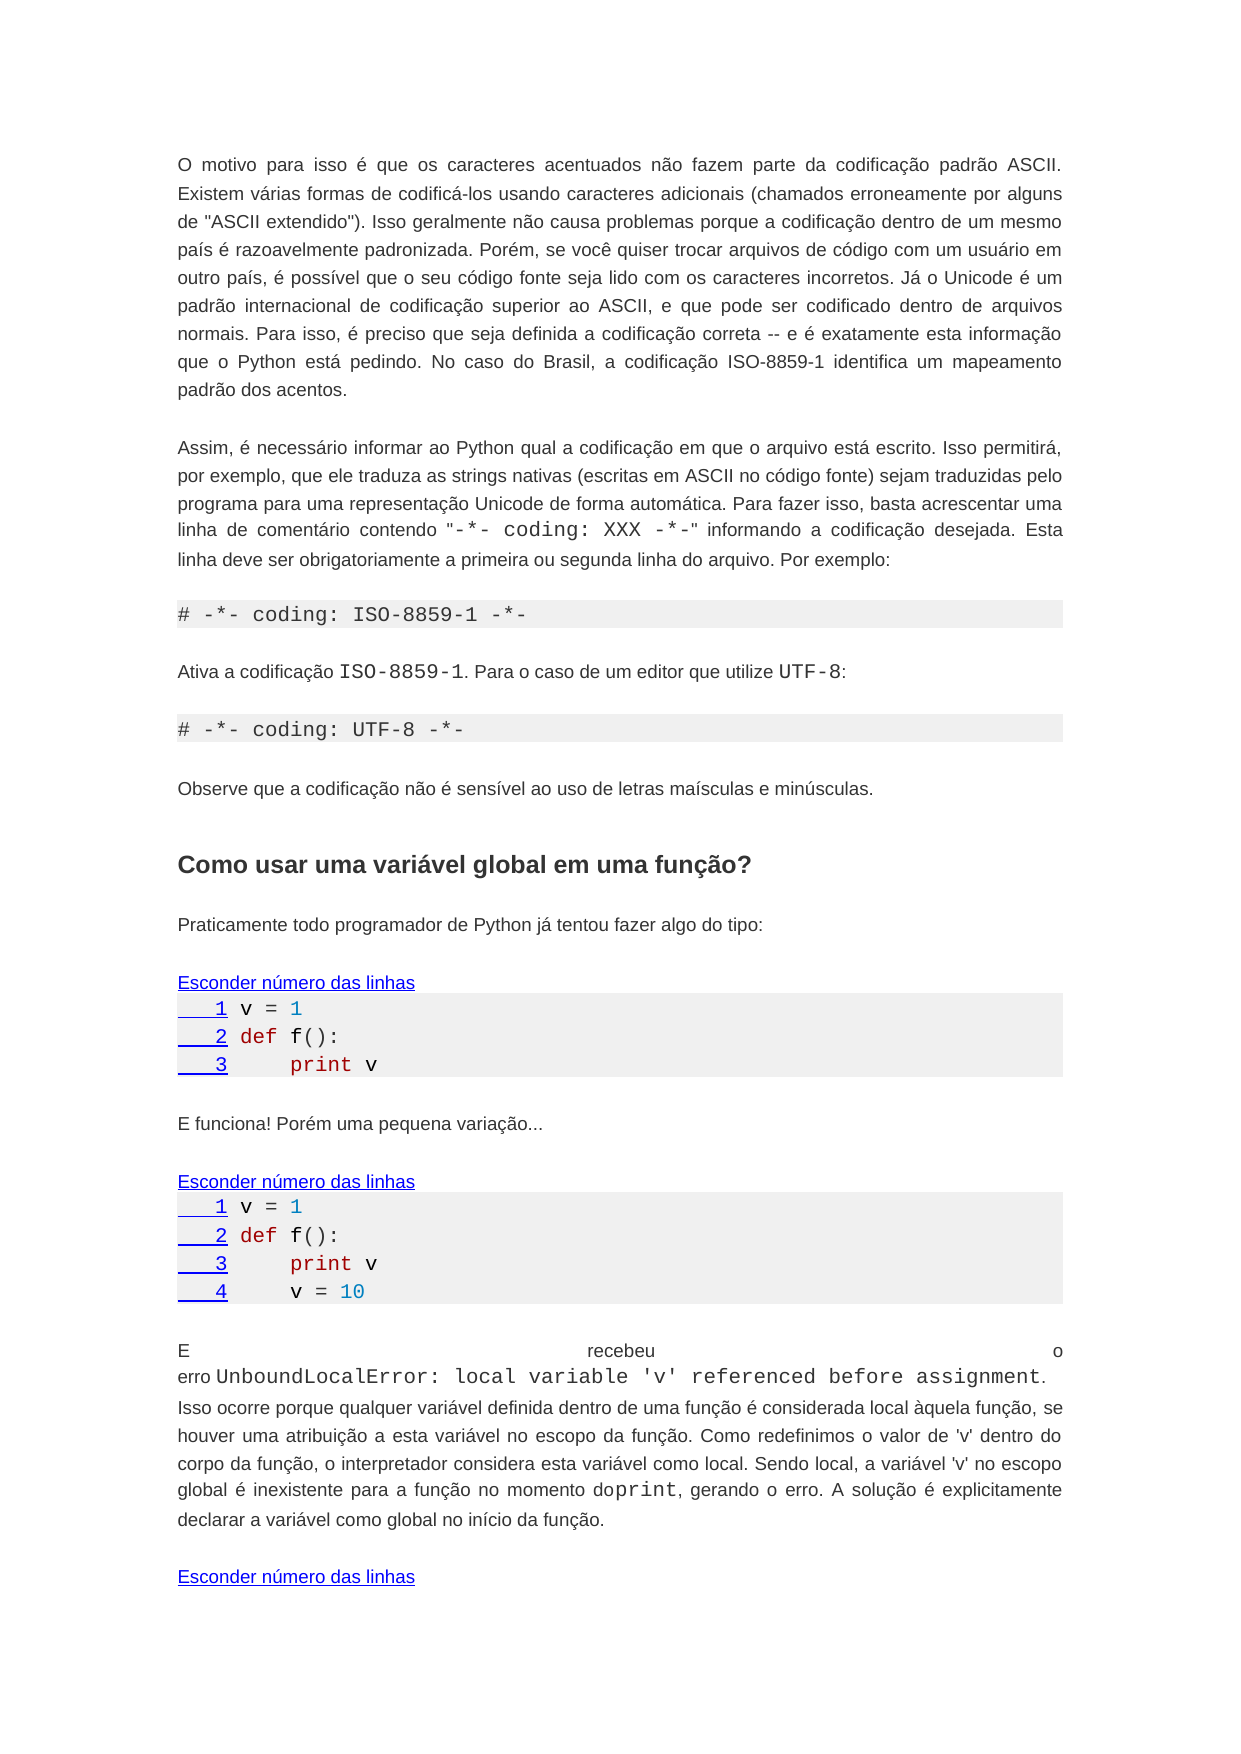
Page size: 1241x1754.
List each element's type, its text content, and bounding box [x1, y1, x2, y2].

text 2 def f(): [177, 1021, 1063, 1049]
text O motivo para isso é que os caracteres acentuados não fazem parte da codificação padrão ASCII. Existem várias formas de codificá-los usando caracteres adicionais (chamados erroneamente por alguns de "ASCII extendido"). Isso geralmente não causa problemas porque a codificação dentro de um mesmo país é razoavelmente padronizada. Porém, se você quiser trocar arquivos de código com um usuário em outro país, é possível que o seu código fonte seja lido com os caracteres incorretos. Já o Unicode é um padrão internacional de codificação superior ao ASCII, e que pode ser codificado dentro de arquivos normais. Para isso, é preciso que seja definida a codificação correta -- e é exatamente esta informação que o Python está pedindo. No caso do Brasil, a codificação ISO-8859-1 identifica um mapeamento padrão dos acentos. [177, 148, 1063, 401]
text # -*- coding: UTF-8 -*- [177, 714, 1063, 742]
text # -*- coding: ISO-8859-1 -*- [177, 600, 1063, 628]
text 2 def f(): [177, 1220, 1063, 1248]
text Assim, é necessário informar ao Python qual a codificação em que o arquivo está escrito. Isso permitirá, por exemplo, que ele traduza as strings nativas (escritas em ASCII no código fonte) sejam traduzidas pelo programa para uma representação Unicode de forma automática. Para fazer isso, basta acrescentar uma linha de comentário contendo "-*- coding: XXX -*-" informando a codificação desejada. Esta linha deve ser obrigatoriamente a primeira ou segunda linha do arquivo. Por exemplo: [177, 430, 1063, 571]
text Como usar uma variável global em uma função? [177, 850, 1063, 878]
text 1 v = 1 [177, 1192, 1063, 1220]
text Esconder número das linhas [177, 965, 1063, 993]
text Esconder número das linhas [177, 1560, 1063, 1588]
text Esconder número das linhas [177, 1164, 1063, 1192]
text E funciona! Porém uma pequena variação... [177, 1107, 1063, 1135]
text 1 v = 1 [177, 993, 1063, 1021]
text Observe que a codificação não é sensível ao uso de letras maísculas e minúsculas. [177, 772, 1063, 800]
text 4 v = 10 [177, 1276, 1063, 1304]
text E recebeu o erro UnboundLocalError: local variable 'v' referenced before assignment. Isso ocorre porque qualquer variável definida dentro de uma função é considerada local àquela função, se houver uma atribuição a esta variável no escopo da função. Como redefinimos o valor de 'v' dentro do corpo da função, o interpretador considera esta variável como local. Sendo local, a variável 'v' no escopo global é inexistente para a função no momento doprint, gerando o erro. A solução é explicitamente declarar a variável como global no início da função. [177, 1334, 1063, 1531]
text Ativa a codificação ISO-8859-1. Para o caso de um editor que utilize UTF-8: [177, 657, 1063, 685]
text 3 print v [177, 1049, 1063, 1077]
text 3 print v [177, 1248, 1063, 1276]
text Praticamente todo programador de Python já tentou fazer algo do tipo: [177, 908, 1063, 936]
